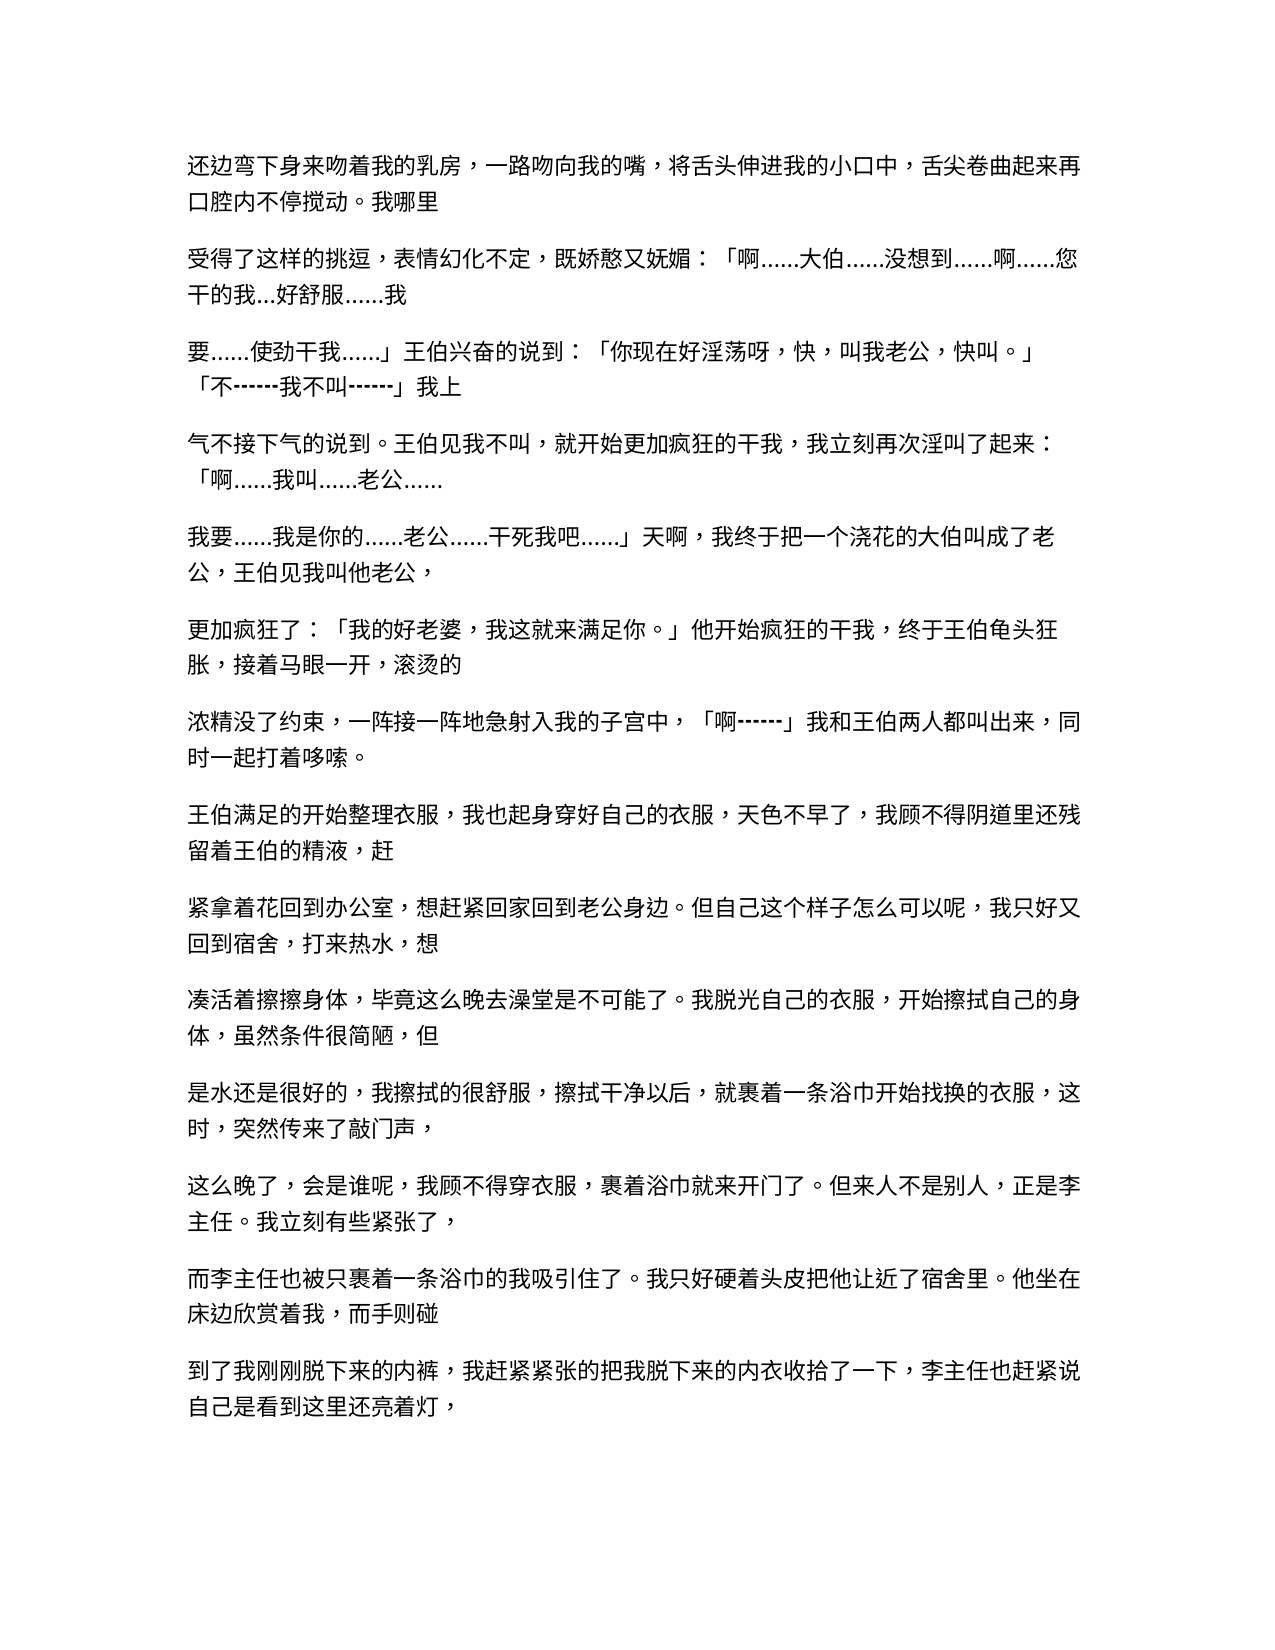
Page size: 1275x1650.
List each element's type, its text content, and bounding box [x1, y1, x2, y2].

text 这么晚了，会是谁呢，我顾不得穿衣服，裹着浴巾就来开门了。但来人不是别人，正是李主任。我立刻有些紧张了， [187, 1170, 1087, 1237]
text 而李主任也被只裹着一条浴巾的我吸引住了。我只好硬着头皮把他让近了宿舍里。他坐在床边欣赏着我，而手则碰 [187, 1262, 1087, 1330]
text 气不接下气的说到。王伯见我不叫，就开始更加疯狂的干我，我立刻再次淫叫了起来：「啊……我叫……老公…… [187, 428, 1087, 495]
text 受得了这样的挑逗，表情幻化不定，既娇憨又妩媚：「啊……大伯……没想到……啊……您干的我…好舒服……我 [187, 243, 1087, 310]
text 更加疯狂了：「我的好老婆，我这就来满足你。」他开始疯狂的干我，终于王伯龟头狂胀，接着马眼一开，滚烫的 [187, 613, 1087, 681]
text 还边弯下身来吻着我的乳房，一路吻向我的嘴，将舌头伸进我的小口中，舌尖卷曲起来再口腔内不停搅动。我哪里 [187, 150, 1087, 217]
text 我要……我是你的……老公……干死我吧……」天啊，我终于把一个浇花的大伯叫成了老公，王伯见我叫他老公， [187, 521, 1087, 588]
text 浓精没了约束，一阵接一阵地急射入我的子宫中，「啊┅┅」我和王伯两人都叫出来，同时一起打着哆嗦。 [187, 706, 1087, 773]
text 要……使劲干我……」王伯兴奋的说到：「你现在好淫荡呀，快，叫我老公，快叫。」「不┅┅我不叫┅┅」我上 [187, 335, 1087, 403]
text 是水还是很好的，我擦拭的很舒服，擦拭干净以后，就裹着一条浴巾开始找换的衣服，这时，突然传来了敲门声， [187, 1077, 1087, 1144]
text 到了我刚刚脱下来的内裤，我赶紧紧张的把我脱下来的内衣收拾了一下，李主任也赶紧说自己是看到这里还亮着灯， [187, 1355, 1087, 1422]
text 凑活着擦擦身体，毕竟这么晚去澡堂是不可能了。我脱光自己的衣服，开始擦拭自己的身体，虽然条件很简陋，但 [187, 984, 1087, 1052]
text 王伯满足的开始整理衣服，我也起身穿好自己的衣服，天色不早了，我顾不得阴道里还残留着王伯的精液，赶 [187, 799, 1087, 866]
text 紧拿着花回到办公室，想赶紧回家回到老公身边。但自己这个样子怎么可以呢，我只好又回到宿舍，打来热水，想 [187, 892, 1087, 959]
